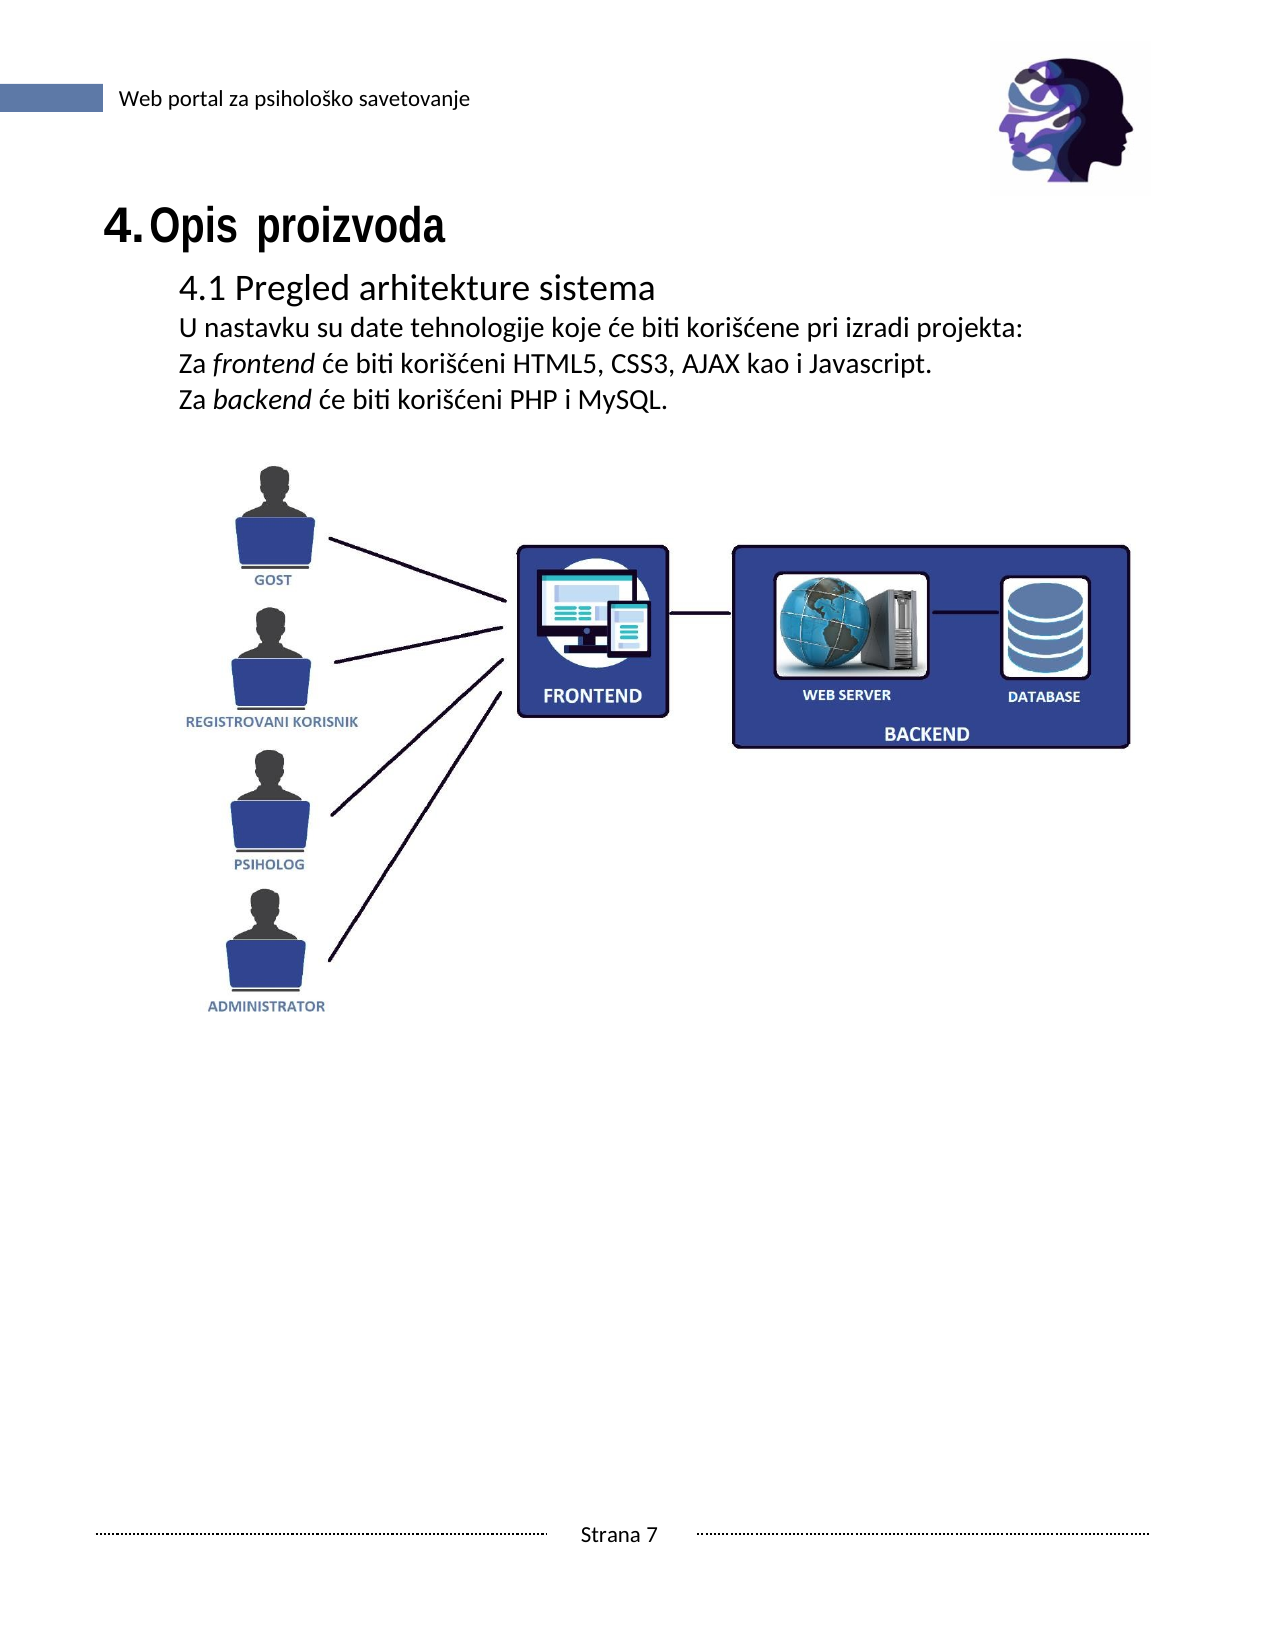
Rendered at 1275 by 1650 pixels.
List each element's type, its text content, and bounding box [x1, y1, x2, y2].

text Za backend će biti korišćeni PHP i MySQL. [178, 381, 1164, 416]
picture [989, 41, 1151, 196]
subtitle Opis proizvoda [103, 196, 1164, 253]
picture [178, 462, 1137, 1012]
subtitle Pregled arhitekture sistema [178, 264, 1164, 309]
text U nastavku su date tehnologije koje će biti korišćene pri izradi projekta: [178, 309, 1164, 345]
text Za frontend će biti korišćeni HTML5, CSS3, AJAX kao i Javascript. [178, 345, 1164, 381]
